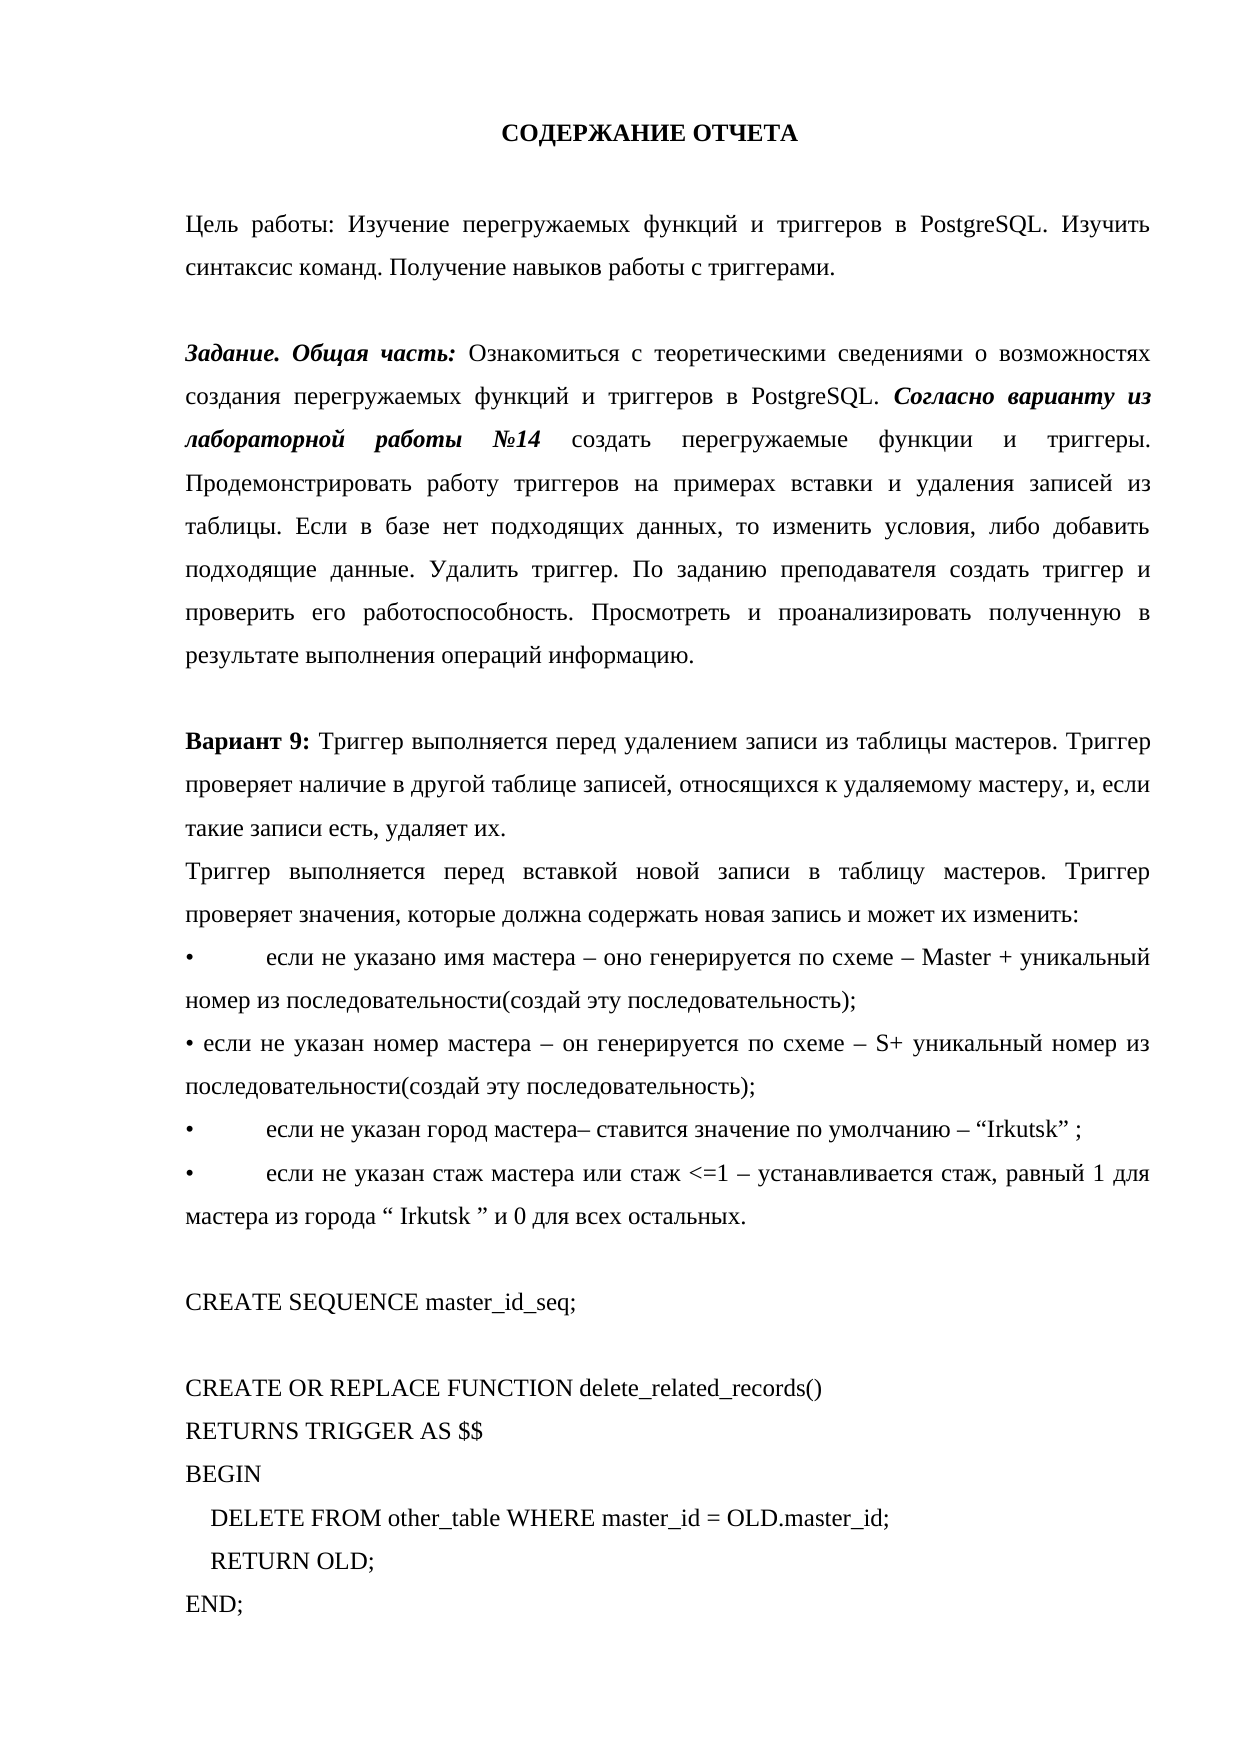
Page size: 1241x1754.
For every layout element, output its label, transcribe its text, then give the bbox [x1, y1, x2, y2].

text DELETE FROM other_table WHERE master_id = OLD.master_id; [185, 1503, 1152, 1531]
text RETURNS TRIGGER AS $$ [185, 1416, 1152, 1445]
text RETURN OLD; [185, 1546, 1152, 1574]
text Триггер выполняется перед вставкой новой записи в таблицу мастеров. Триггер проверяет значения, которые должна содержать новая запись и может их изменить: [185, 856, 1152, 928]
text Вариант 9: Триггер выполняется перед удалением записи из таблицы мастеров. Триггер проверяет наличие в другой таблице записей, относящихся к удаляемому мастеру, и, если такие записи есть, удаляет их. [185, 726, 1152, 841]
text Цель работы: Изучение перегружаемых функций и триггеров в PostgreSQL. Изучить синтаксис команд. Получение навыков работы с триггерами. [185, 209, 1152, 281]
text • eсли не указан город мастера– ставится значение по умолчанию – “Irkutsk” ; [185, 1114, 1152, 1143]
text CREATE OR REPLACE FUNCTION delete_related_records() [185, 1373, 1152, 1402]
text Задание. Общая часть: Ознакомиться с теоретическими сведениями о возможностях создания перегружаемых функций и триггеров в PostgreSQL. Согласно варианту из лабораторной работы №14 создать перегружаемые функции и триггеры. Продемонстрировать работу триггеров на примерах вставки и удаления записей из таблицы. Если в базе нет подходящих данных, то изменить условия, либо добавить подходящие данные. Удалить триггер. По заданию преподавателя создать триггер и проверить его работоспособность. Просмотреть и проанализировать полученную в результате выполнения операций информацию. [185, 338, 1152, 669]
text • если не указан стаж мастера или стаж <=1 – устанавливается стаж, равный 1 для мастера из города “ Irkutsk ” и 0 для всех остальных. [185, 1158, 1152, 1229]
text BEGIN [185, 1459, 1152, 1488]
text CREATE SEQUENCE master_id_seq; [185, 1287, 1152, 1316]
text • eсли не указан номер мастера – он генерируется по схеме – S+ уникальный номер из последовательности(создай эту последовательность); [185, 1028, 1152, 1100]
text END; [185, 1589, 1152, 1618]
text СОДЕРЖАНИЕ ОТЧЕТА [148, 118, 1152, 147]
text • eсли не указано имя мастера – оно генерируется по схеме – Master + уникальный номер из последовательности(создай эту последовательность); [185, 942, 1152, 1014]
